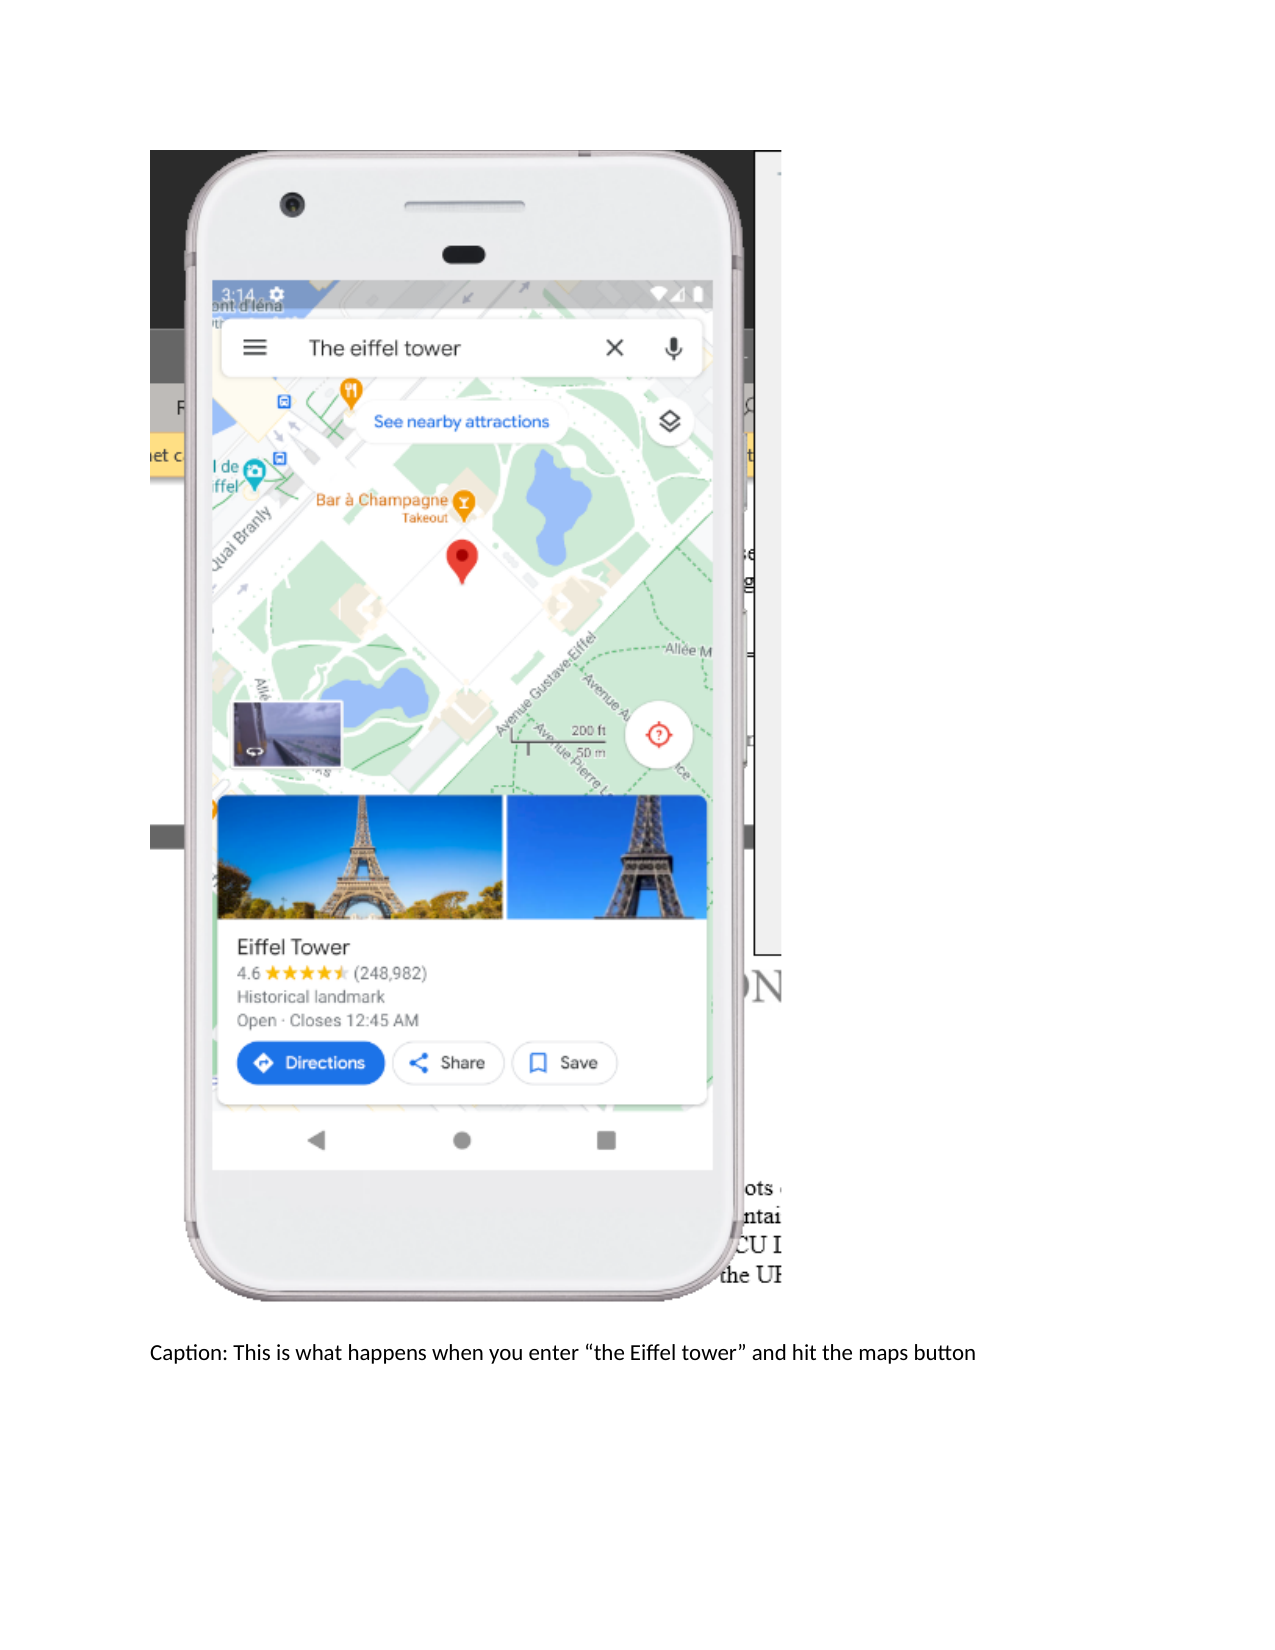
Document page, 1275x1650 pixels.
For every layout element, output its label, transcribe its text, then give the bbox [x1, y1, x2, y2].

text Caption: This is what happens when you enter “the Eiffel tower” and hit the maps button [150, 1338, 1125, 1366]
picture [150, 150, 782, 1319]
